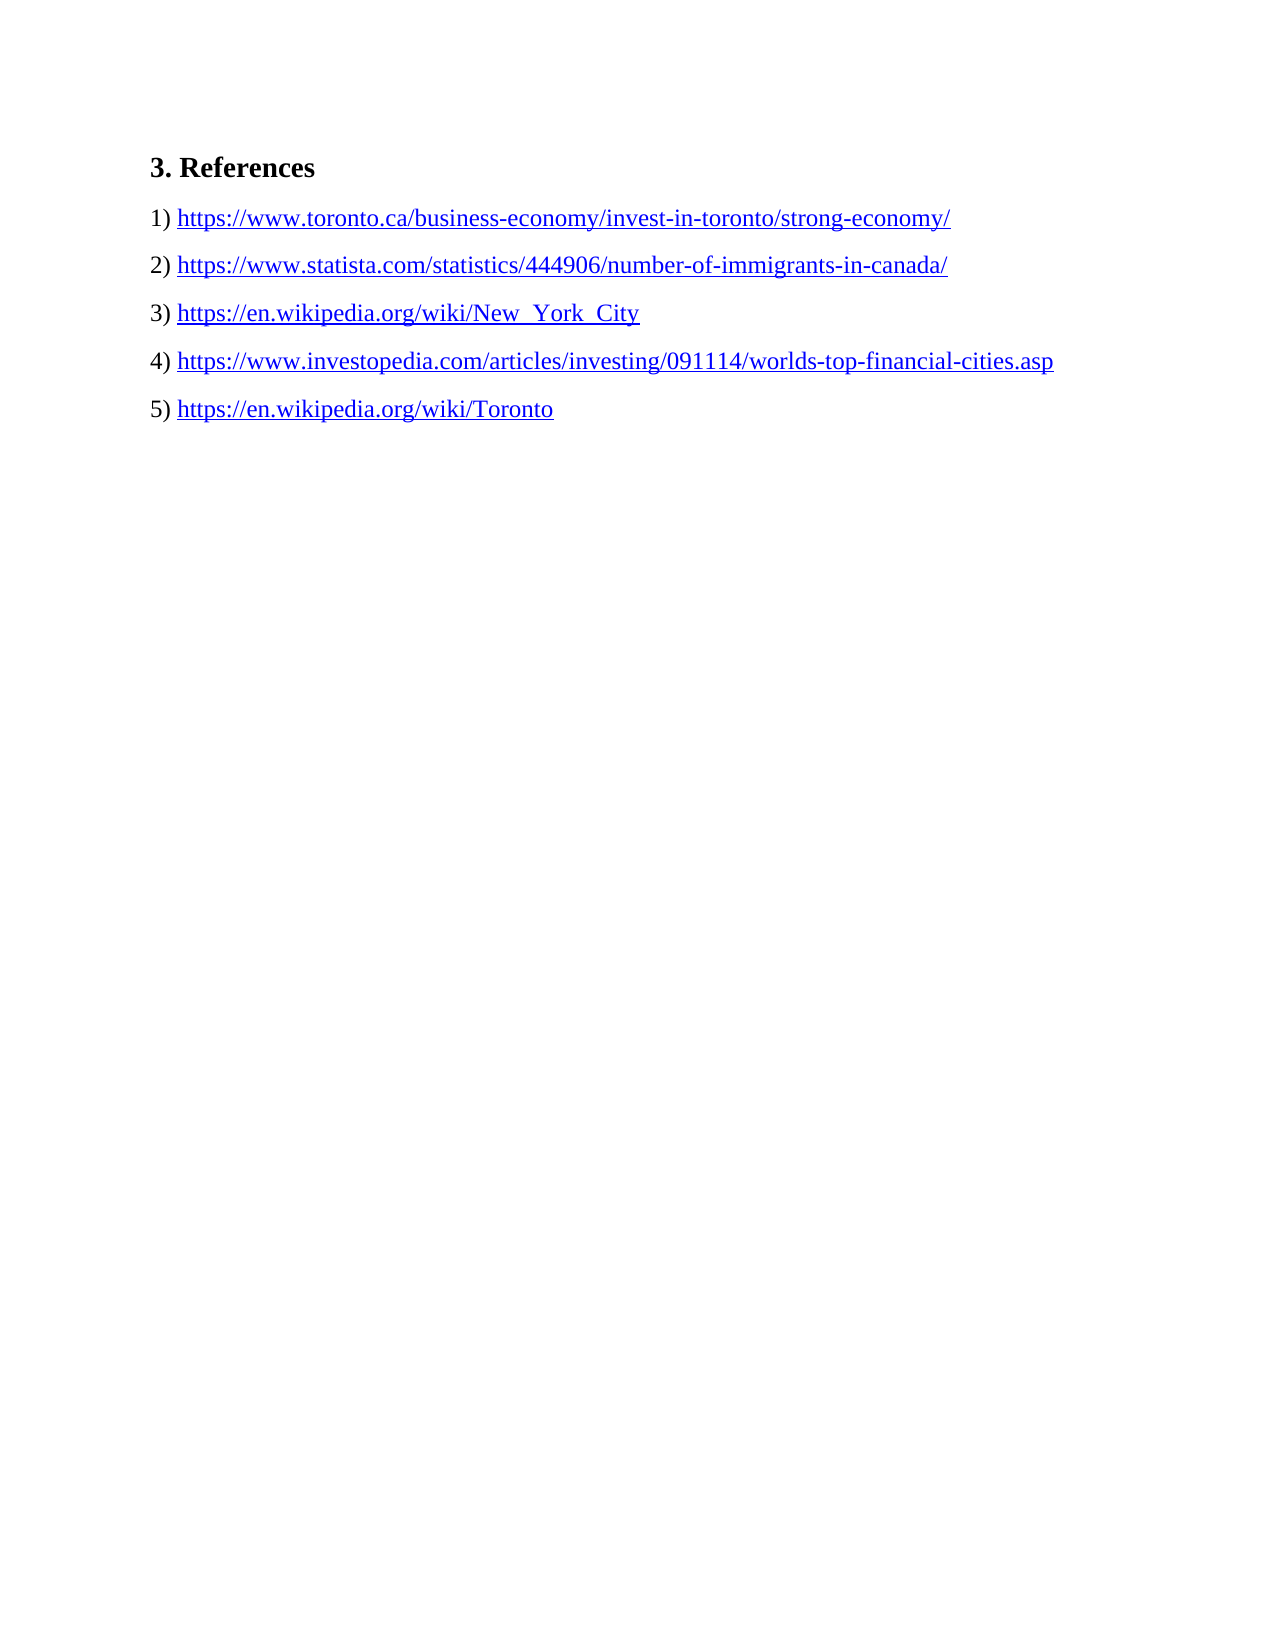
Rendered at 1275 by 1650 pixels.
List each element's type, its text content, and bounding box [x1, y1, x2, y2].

text 2) https://www.statista.com/statistics/444906/number-of-immigrants-in-canada/ [150, 251, 1125, 279]
text 3. References [150, 150, 1125, 183]
text 4) https://www.investopedia.com/articles/investing/091114/worlds-top-financial-cities.asp [150, 346, 1125, 375]
text 3) https://en.wikipedia.org/wiki/New_York_City [150, 298, 1125, 327]
text 5) https://en.wikipedia.org/wiki/Toronto [150, 394, 1125, 422]
text 1) https://www.toronto.ca/business-economy/invest-in-toronto/strong-economy/ [150, 203, 1125, 232]
